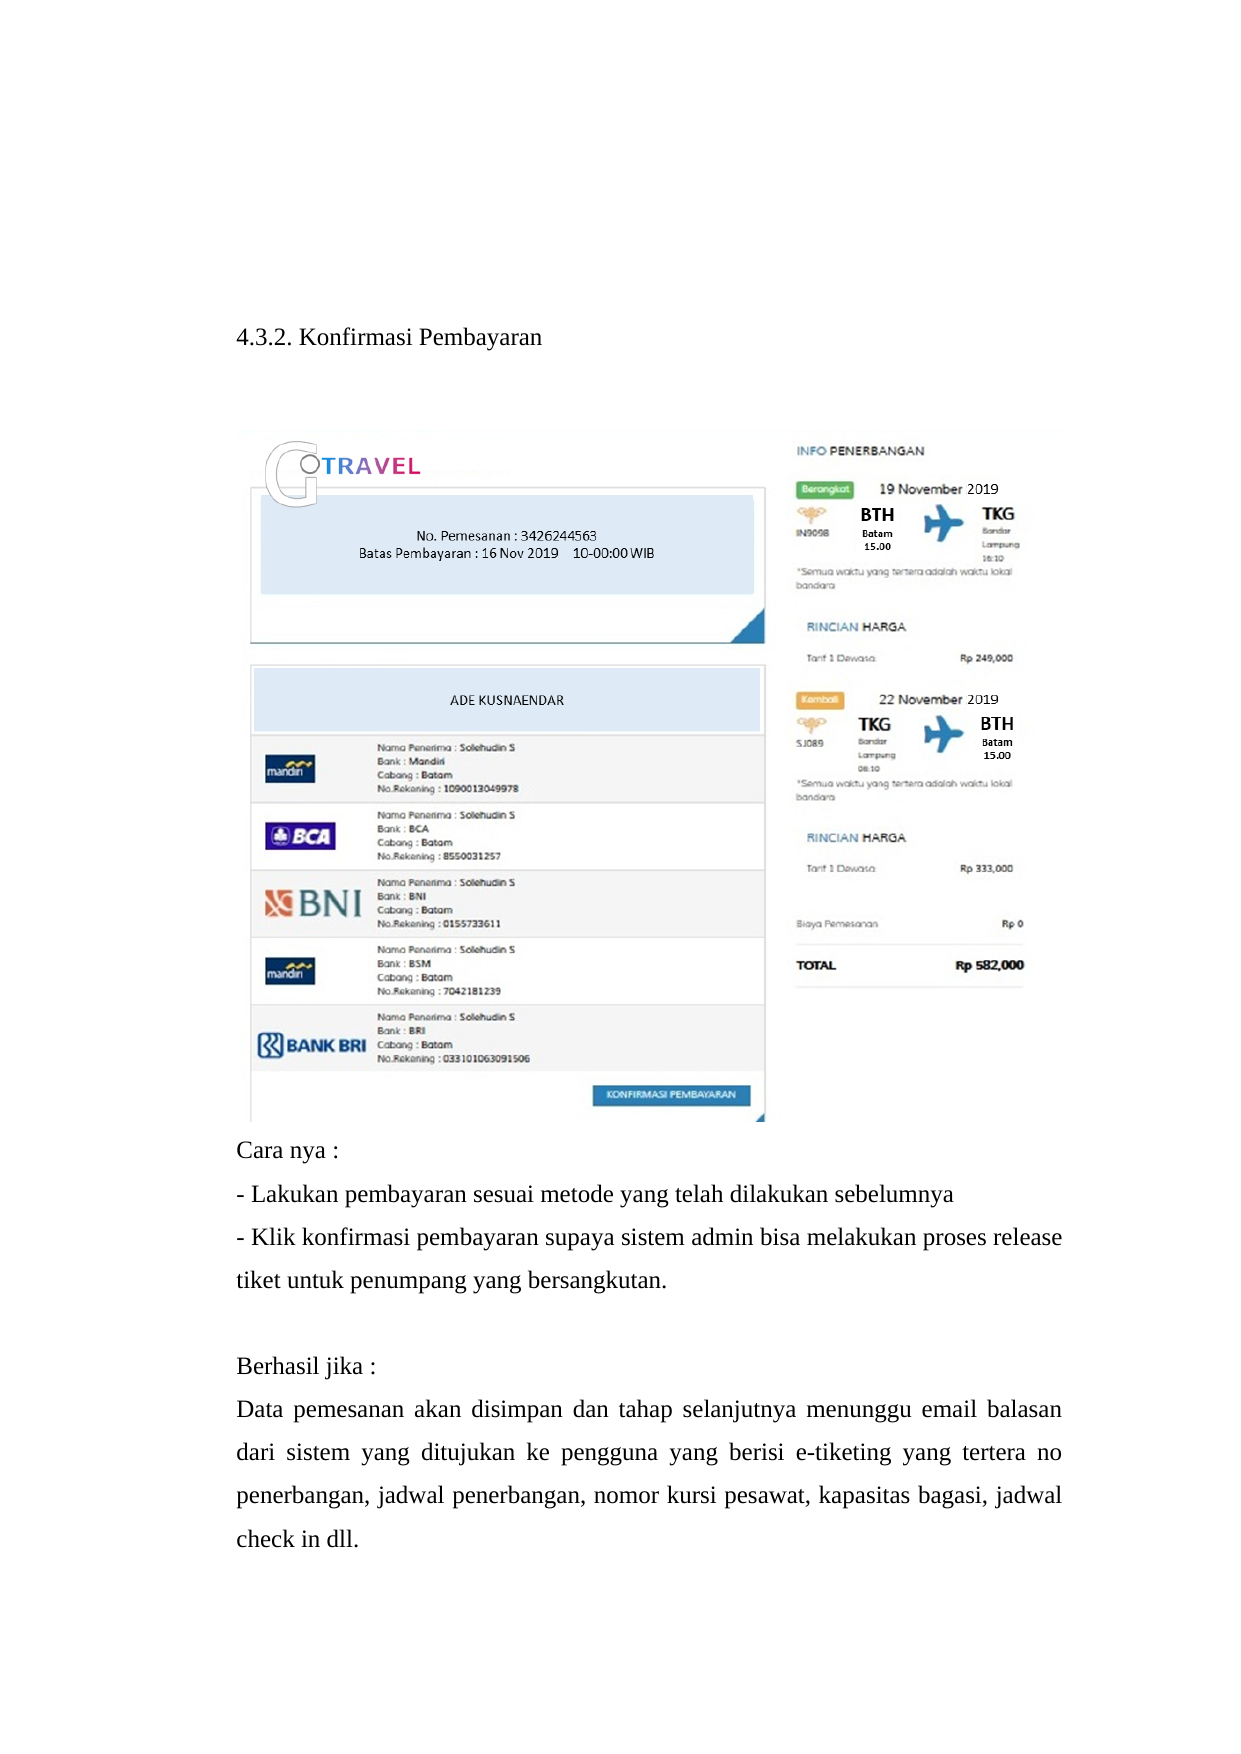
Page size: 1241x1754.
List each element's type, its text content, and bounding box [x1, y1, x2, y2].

list Data pemesanan akan disimpan dan tahap selanjutnya menunggu email balasan dari sistem yang ditujukan ke pengguna yang berisi e-tiketing yang tertera no penerbangan, jadwal penerbangan, nomor kursi pesawat, kapasitas bagasi, jadwal check in dll. [236, 1394, 1063, 1552]
list - Klik konfirmasi pembayaran supaya sistem admin bisa melakukan proses release tiket untuk penumpang yang bersangkutan. [236, 1222, 1063, 1294]
list 4.3.2. Konfirmasi Pembayaran [236, 322, 1063, 351]
picture [236, 430, 1064, 1122]
list Berhasil jika : [236, 1351, 1063, 1380]
list Cara nya : [236, 1136, 1063, 1164]
list - Lakukan pembayaran sesuai metode yang telah dilakukan sebelumnya [236, 1179, 1063, 1207]
